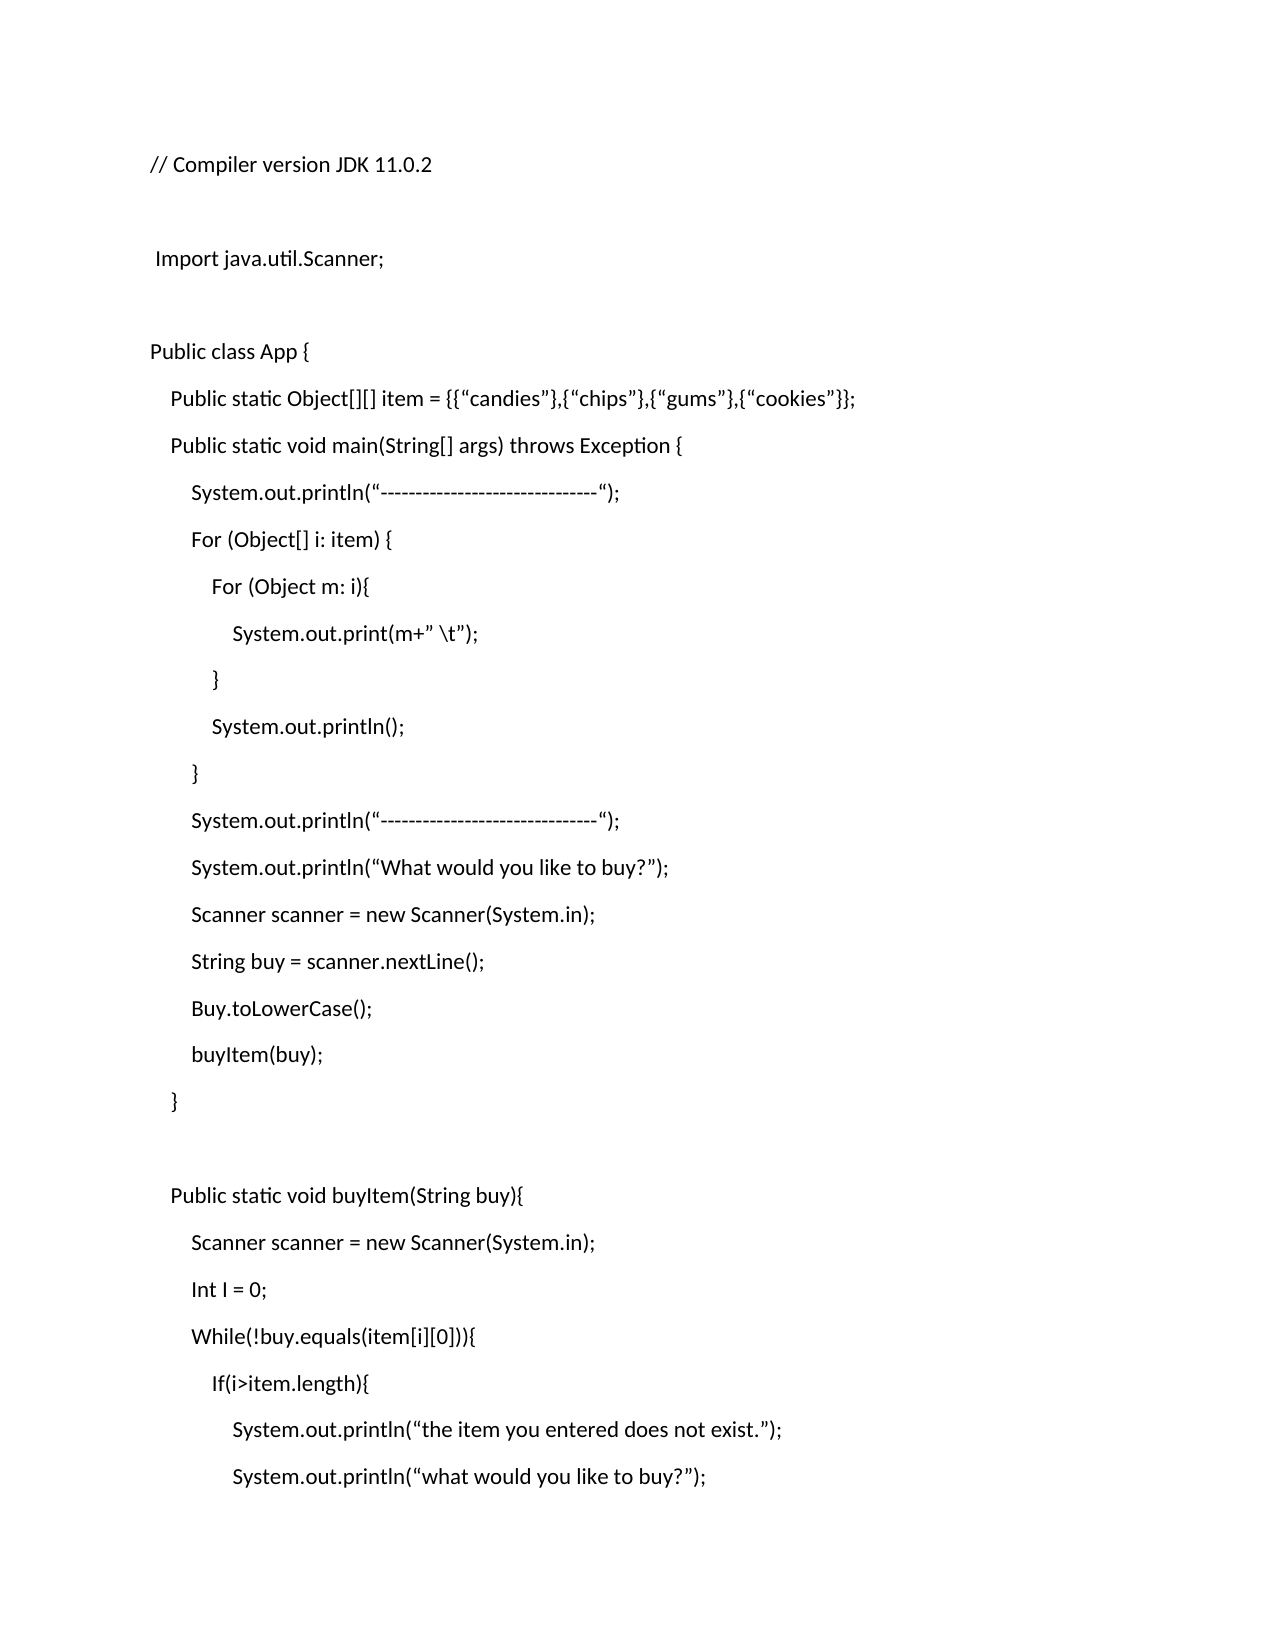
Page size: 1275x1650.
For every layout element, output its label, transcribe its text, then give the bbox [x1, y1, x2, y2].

text } [150, 1087, 1125, 1116]
text System.out.println(“-------------------------------“); [150, 478, 1125, 506]
text Public static void main(String[] args) throws Exception { [150, 431, 1125, 459]
text } [150, 666, 1125, 694]
text Import java.util.Scanner; [150, 244, 1125, 272]
text For (Object m: i){ [150, 572, 1125, 600]
text Public static Object[][] item = {{“candies”},{“chips”},{“gums”},{“cookies”}}; [150, 384, 1125, 412]
text For (Object[] i: item) { [150, 525, 1125, 553]
text System.out.print(m+” \t”); [150, 619, 1125, 647]
text Public class App { [150, 337, 1125, 366]
text String buy = scanner.nextLine(); [150, 947, 1125, 975]
text System.out.println(“What would you like to buy?”); [150, 853, 1125, 881]
text System.out.println(); [150, 712, 1125, 741]
text Scanner scanner = new Scanner(System.in); [150, 900, 1125, 928]
text Public static void buyItem(String buy){ [150, 1181, 1125, 1209]
text If(i>item.length){ [150, 1369, 1125, 1397]
text While(!buy.equals(item[i][0])){ [150, 1322, 1125, 1350]
text // Compiler version JDK 11.0.2 [150, 150, 1125, 178]
text System.out.println(“the item you entered does not exist.”); [150, 1416, 1125, 1444]
text } [150, 759, 1125, 787]
text buyItem(buy); [150, 1041, 1125, 1069]
text Int I = 0; [150, 1275, 1125, 1303]
text Scanner scanner = new Scanner(System.in); [150, 1228, 1125, 1256]
text Buy.toLowerCase(); [150, 994, 1125, 1022]
text System.out.println(“what would you like to buy?”); [150, 1462, 1125, 1491]
text System.out.println(“-------------------------------“); [150, 806, 1125, 834]
